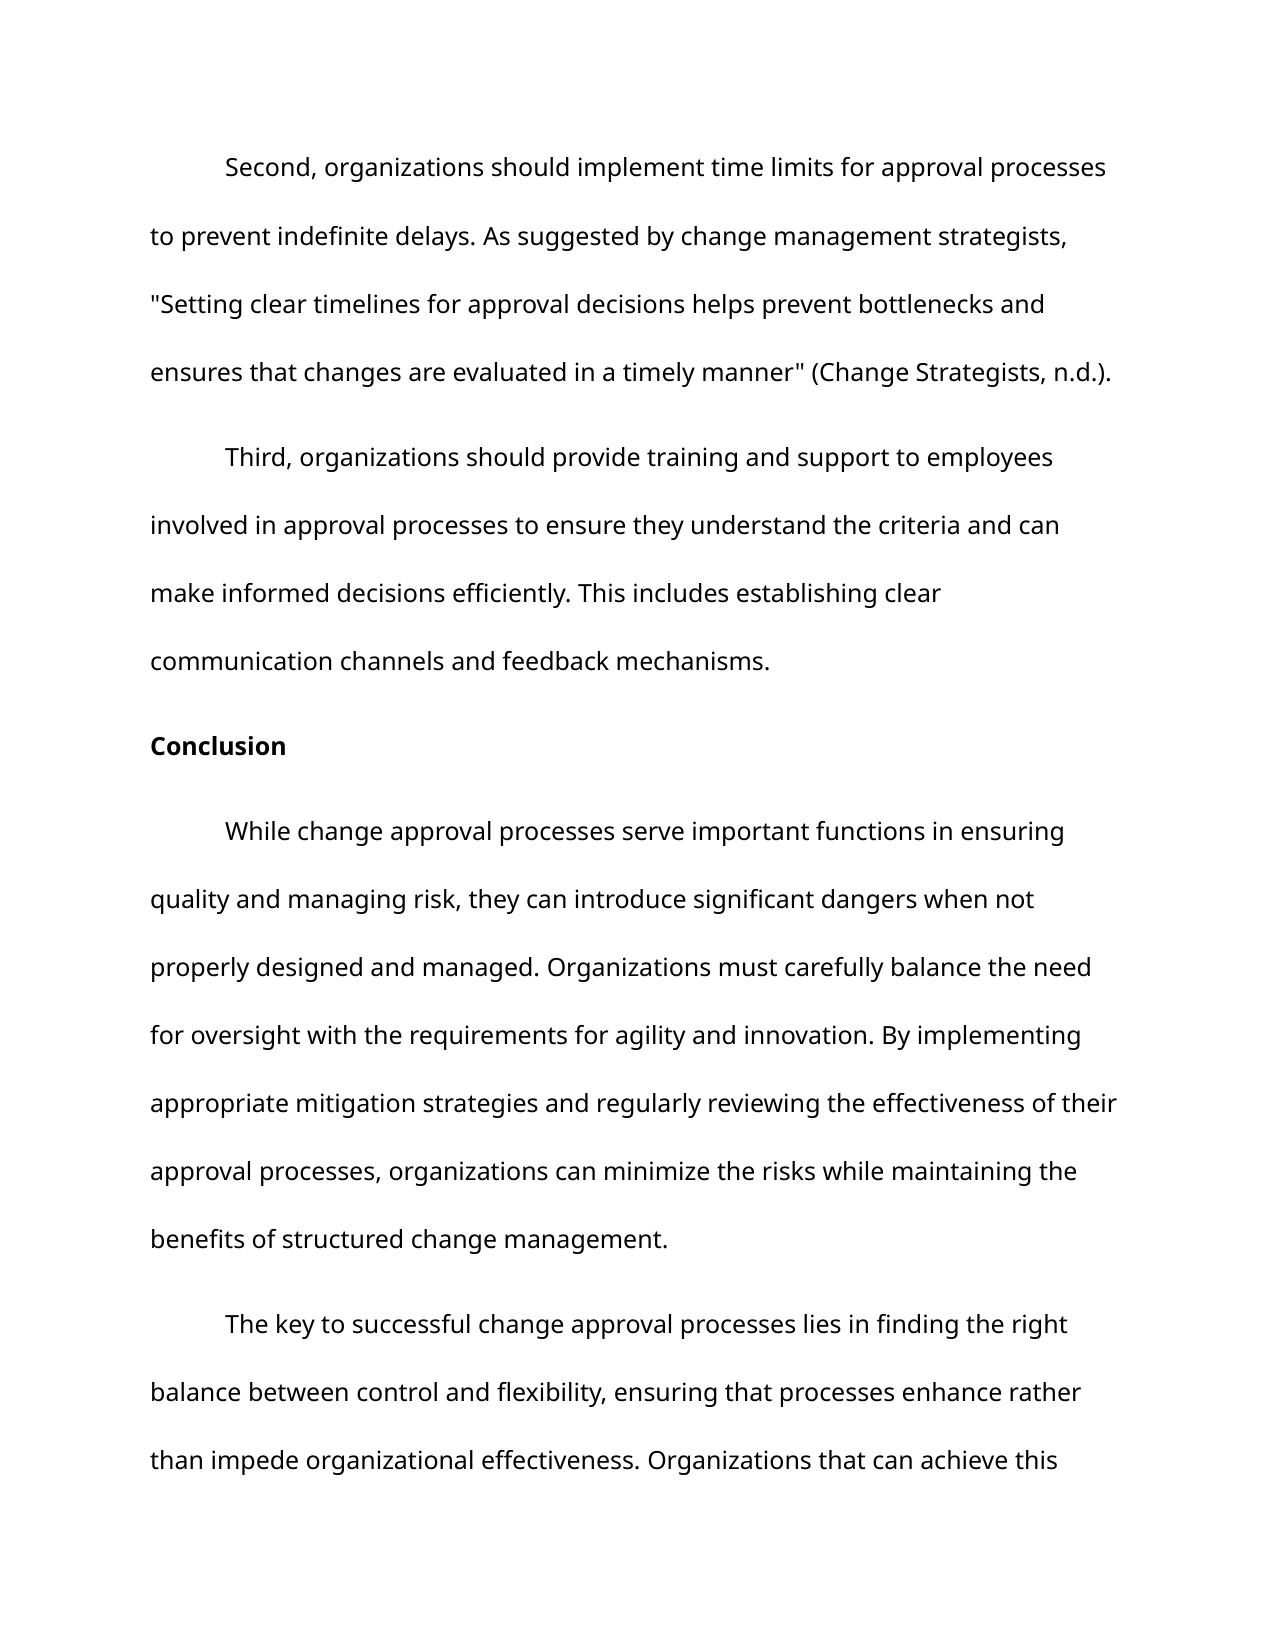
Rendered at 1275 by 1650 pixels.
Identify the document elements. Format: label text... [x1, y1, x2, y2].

text While change approval processes serve important functions in ensuring quality and managing risk, they can introduce significant dangers when not properly designed and managed. Organizations must carefully balance the need for oversight with the requirements for agility and innovation. By implementing appropriate mitigation strategies and regularly reviewing the effectiveness of their approval processes, organizations can minimize the risks while maintaining the benefits of structured change management. [150, 813, 1125, 1256]
text Third, organizations should provide training and support to employees involved in approval processes to ensure they understand the criteria and can make informed decisions efficiently. This includes establishing clear communication channels and feedback mechanisms. [150, 439, 1125, 678]
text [150, 1307, 1125, 1477]
text Second, organizations should implement time limits for approval processes to prevent indefinite delays. As suggested by change management strategists, "Setting clear timelines for approval decisions helps prevent bottlenecks and ensures that changes are evaluated in a timely manner" (Change Strategists, n.d.). [150, 150, 1125, 388]
text Conclusion [150, 728, 1125, 762]
